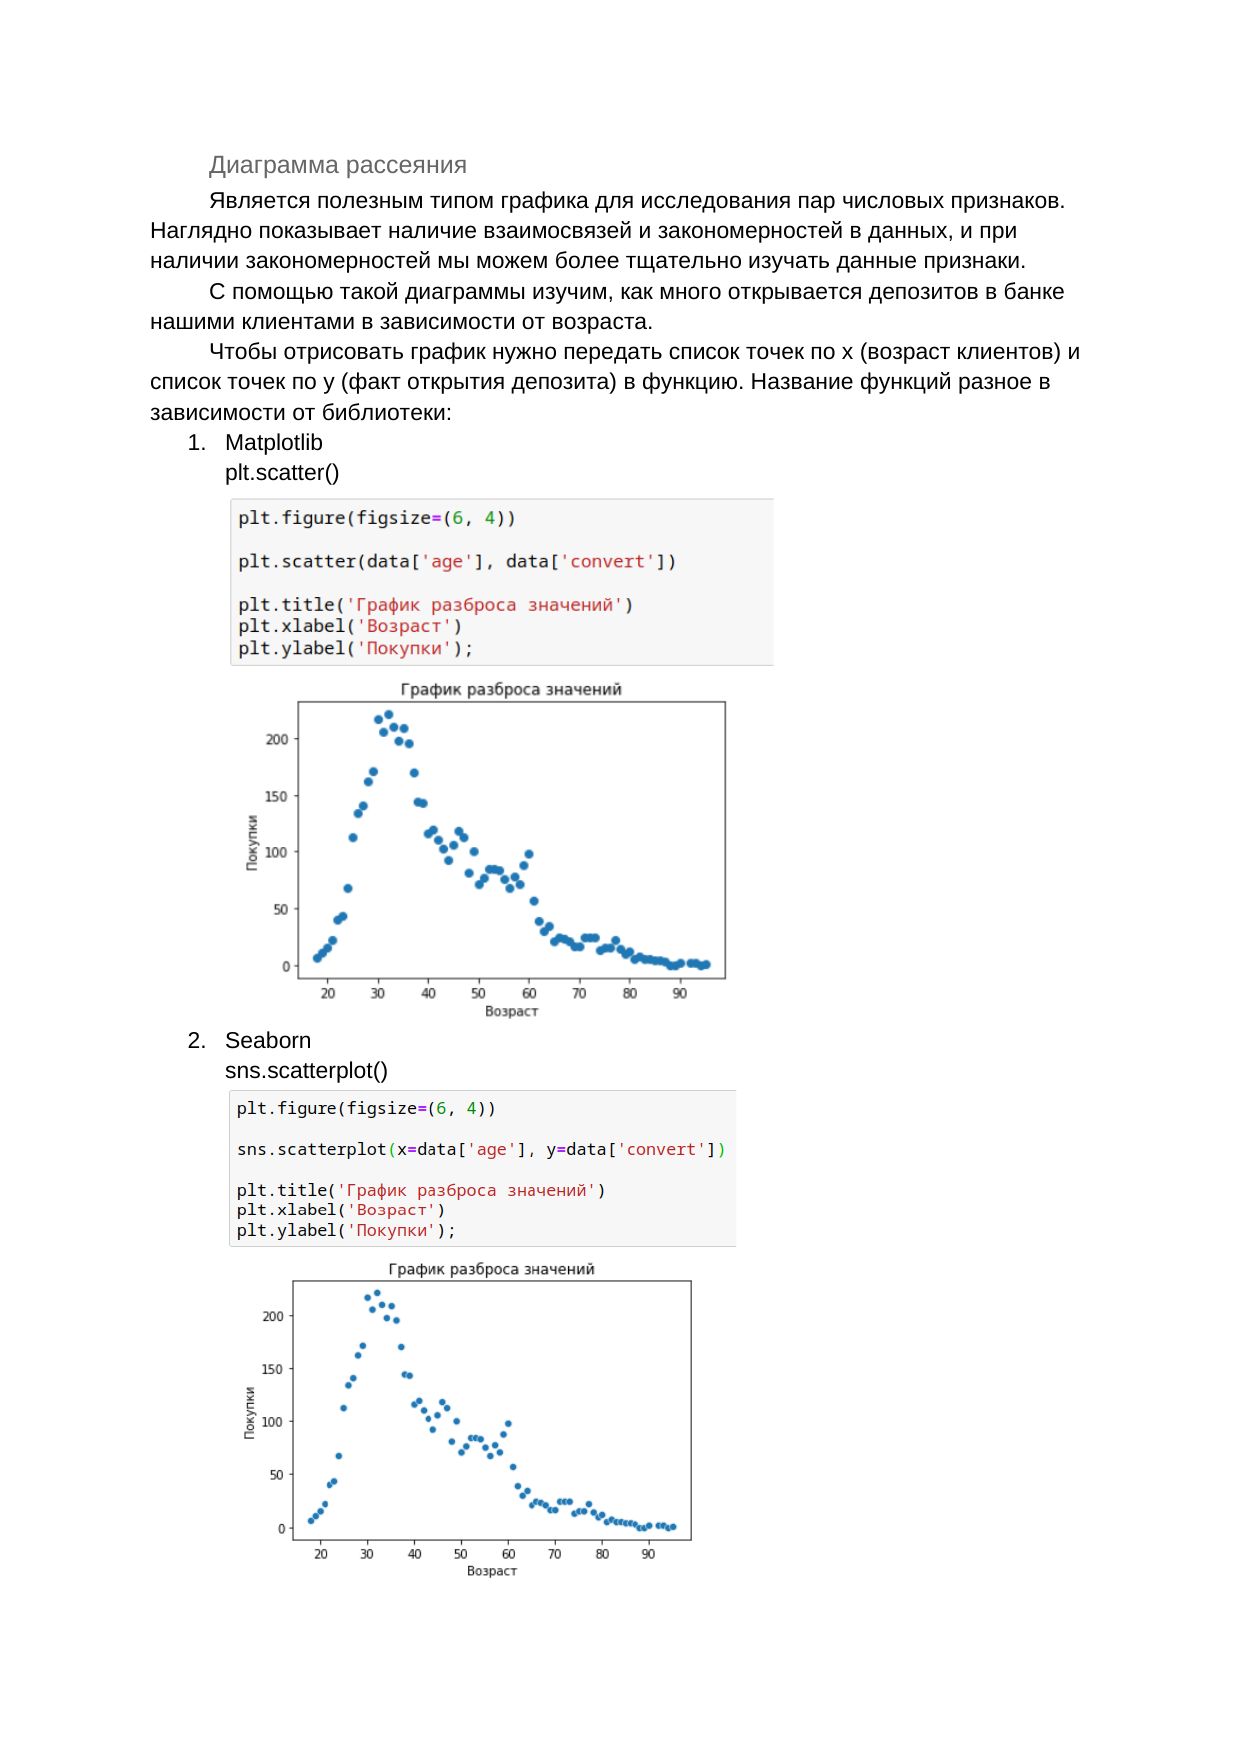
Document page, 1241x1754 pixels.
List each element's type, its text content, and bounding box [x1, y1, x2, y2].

text С помощью такой диаграммы изучим, как много открывается депозитов в банке нашими клиентами в зависимости от возраста. [150, 278, 1090, 334]
list Matplotlib [187, 429, 1090, 455]
subtitle Диаграмма рассеяния [150, 150, 1090, 179]
text Является полезным типом графика для исследования пар числовых признаков. Наглядно показывает наличие взаимосвязей и закономерностей в данных, и при наличии закономерностей мы можем более тщательно изучать данные признаки. [150, 187, 1090, 274]
list Seaborn [187, 1027, 1090, 1053]
text sns.scatterplot() [150, 1057, 1090, 1083]
picture [225, 1087, 737, 1586]
picture [225, 489, 774, 1023]
text plt.scatter() [225, 459, 1090, 485]
text Чтобы отрисовать график нужно передать список точек по x (возраст клиентов) и список точек по у (факт открытия депозита) в функцию. Название функций разное в зависимости от библиотеки: [150, 338, 1090, 425]
